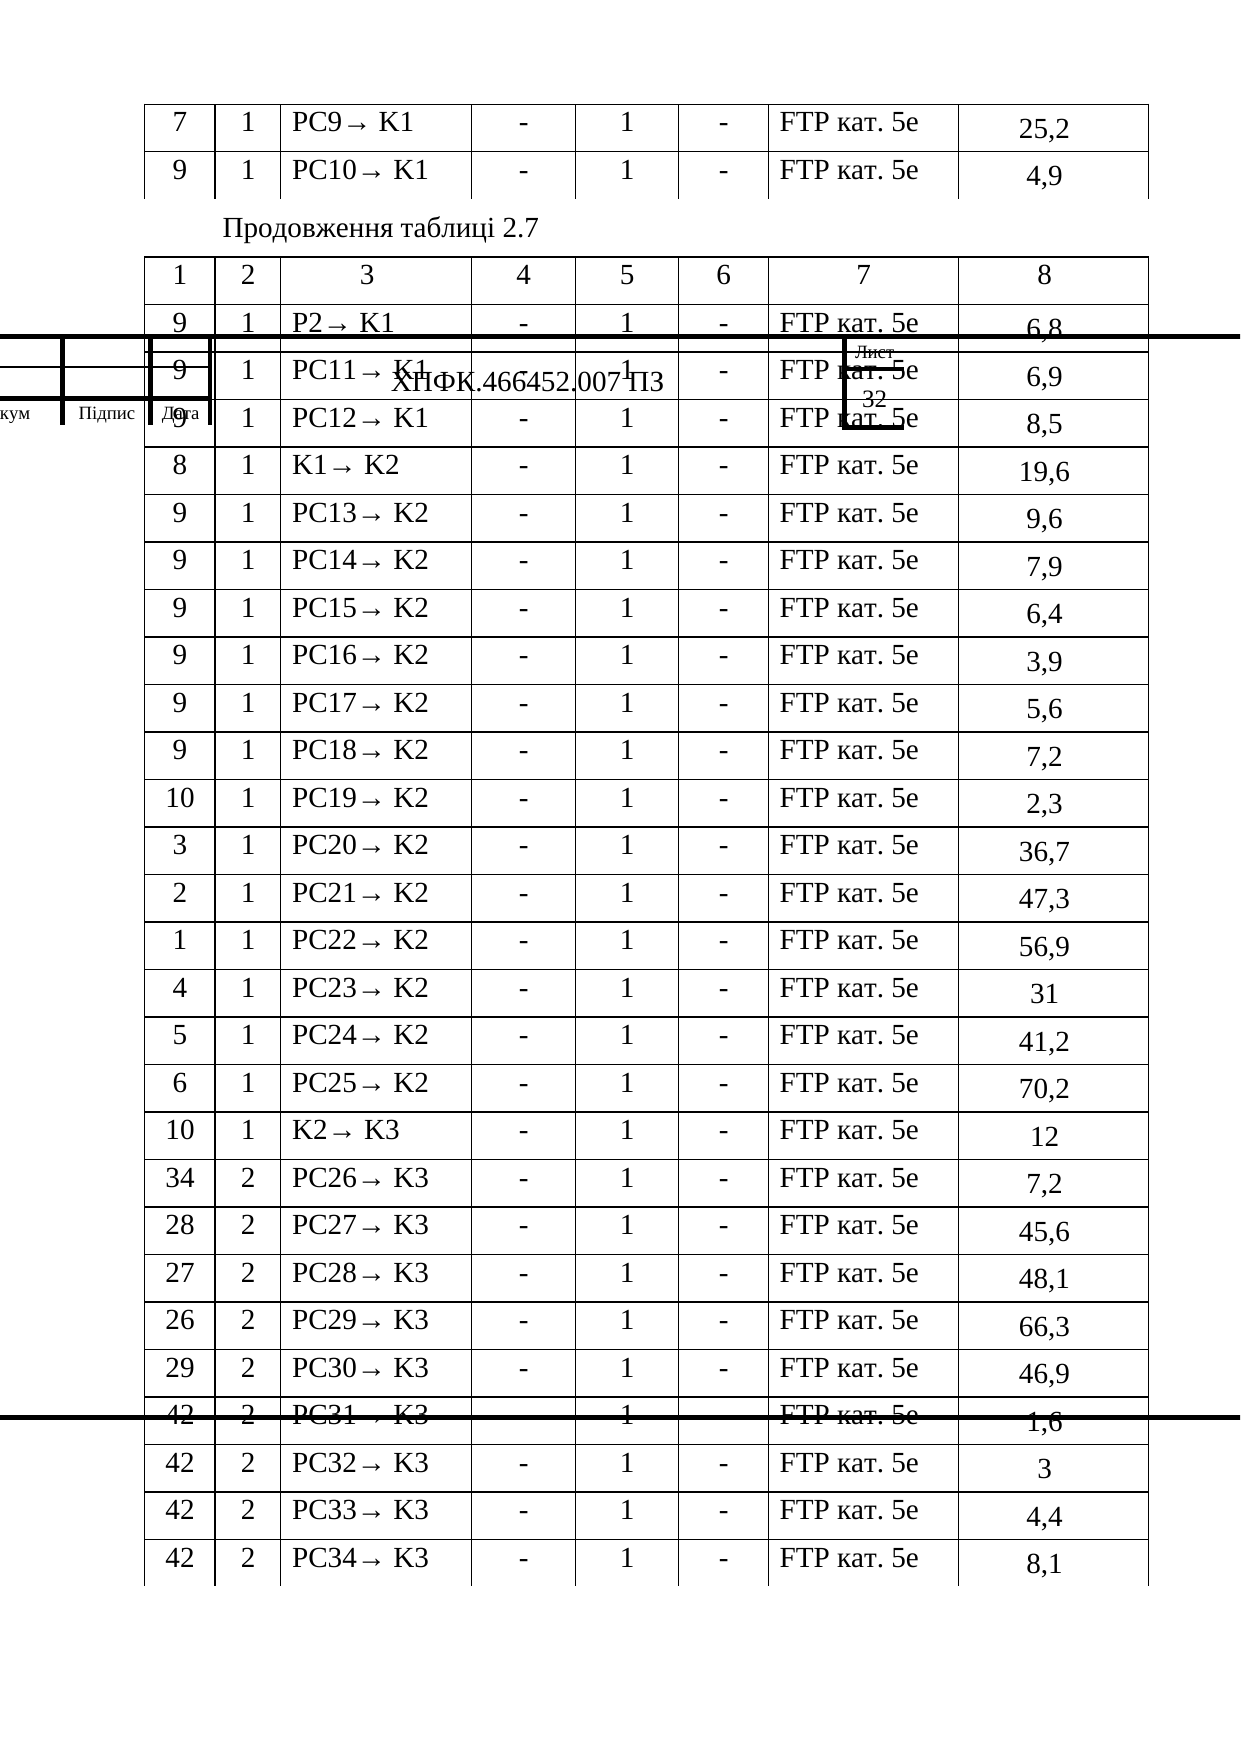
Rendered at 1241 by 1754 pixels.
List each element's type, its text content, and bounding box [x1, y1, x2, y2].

table_cell - [679, 152, 768, 198]
table_cell 2 [216, 1255, 280, 1301]
table_cell 42 [145, 1493, 214, 1539]
table_cell - [472, 1255, 575, 1301]
table_cell 70,2 [959, 1065, 1148, 1111]
table_cell FTP кат. 5е [769, 1065, 958, 1111]
table_cell - [679, 1303, 768, 1349]
table_cell 1 [216, 105, 280, 151]
table_cell FTP кат. 5е [769, 353, 842, 399]
table_cell FTP кат. 5е [769, 1540, 958, 1586]
table_cell 7 [145, 105, 214, 151]
table_cell 1 [576, 875, 678, 921]
table_cell 1 [216, 495, 280, 541]
table_cell 34 [145, 1160, 214, 1206]
table_cell 9 [145, 638, 214, 684]
table_cell 66,3 [959, 1303, 1148, 1349]
table_cell FTP кат. 5е [769, 875, 958, 921]
table_cell 56,9 [959, 923, 1148, 969]
table_cell 9 [153, 353, 208, 366]
table_cell PC30→ K3 [281, 1350, 471, 1396]
table_cell - [472, 638, 575, 684]
table_cell - [679, 1065, 768, 1111]
table_cell PC29→ K3 [281, 1303, 471, 1349]
table_cell 10 [145, 780, 214, 826]
table_cell 1 [216, 543, 280, 589]
table_cell FTP кат. 5е [769, 105, 958, 151]
table_cell 1 [576, 1350, 678, 1396]
table_cell PC28→ K3 [281, 1255, 471, 1301]
table_cell FTP кат. 5е [769, 685, 958, 731]
table_cell 3 [959, 1445, 1148, 1491]
table_cell 42 [145, 1445, 214, 1491]
table_cell 2 [216, 1208, 280, 1254]
table_cell 1 [576, 638, 678, 684]
table_cell 1 [216, 353, 280, 399]
table_cell 5,6 [959, 685, 1148, 731]
table_cell 1 [145, 258, 214, 304]
table_cell 2 [216, 1540, 280, 1586]
table_cell 1 [576, 923, 678, 969]
table_cell 1 [576, 305, 678, 351]
table_cell 6 [145, 1065, 214, 1111]
table_cell PC21→ K2 [281, 875, 471, 921]
table_cell 1 [216, 152, 280, 198]
table_cell 9 [153, 368, 208, 396]
table_cell 4,4 [959, 1493, 1148, 1539]
table_cell - [472, 353, 575, 399]
table_cell 1 [145, 923, 214, 969]
table_cell 1 [576, 1065, 678, 1111]
table_cell 1 [576, 1113, 678, 1159]
table_cell 8,1 [959, 1540, 1148, 1586]
table_cell FTP кат. 5е [769, 1018, 958, 1064]
table_cell 1 [216, 875, 280, 921]
table_cell - [472, 152, 575, 198]
table_cell FTP кат. 5е [769, 1255, 958, 1301]
table_cell FTP кат. 5е [769, 923, 958, 969]
table_cell FTP кат. 5е [847, 353, 958, 399]
table_cell 9,6 [959, 495, 1148, 541]
table_cell 1 [576, 1208, 678, 1254]
table_cell - [679, 590, 768, 636]
table_cell 36,7 [959, 828, 1148, 874]
table_cell - [679, 1445, 768, 1491]
table_cell 6,9 [959, 353, 1148, 399]
table_cell FTP кат. 5е [769, 448, 958, 494]
table_cell PC12→ K1 [281, 400, 471, 446]
table_cell PC18→ K2 [281, 733, 471, 779]
table_cell - [679, 1018, 768, 1064]
table_cell FTP кат. 5е [769, 1160, 958, 1206]
table_cell FTP кат. 5е [769, 543, 958, 589]
table_cell PC14→ K2 [281, 543, 471, 589]
table_cell 1 [576, 780, 678, 826]
table_cell FTP кат. 5е [769, 400, 958, 446]
table_cell - [472, 1160, 575, 1206]
table_cell 1 [576, 590, 678, 636]
table_cell PC34→ K3 [281, 1540, 471, 1586]
table_cell - [472, 1540, 575, 1586]
table_cell 9 [145, 543, 214, 589]
table_cell 2 [145, 875, 214, 921]
table_cell - [679, 105, 768, 151]
table_cell 9 [145, 305, 214, 351]
table_cell FTP кат. 5е [769, 1303, 958, 1349]
table_cell - [472, 1350, 575, 1396]
table_cell Продовження таблиці 2.7 [145, 199, 1149, 256]
table_cell - [472, 590, 575, 636]
table_cell - [679, 543, 768, 589]
table_cell - [472, 923, 575, 969]
table_cell 9 [145, 590, 214, 636]
table_cell - [472, 970, 575, 1016]
table_cell 1 [216, 733, 280, 779]
table_cell 31 [959, 970, 1148, 1016]
table_cell 1,6 [959, 1398, 1148, 1444]
table_cell PC15→ K2 [281, 590, 471, 636]
table_cell 7 [769, 258, 958, 304]
table_cell 3 [281, 258, 471, 304]
table_cell FTP кат. 5е [769, 152, 958, 198]
table_cell - [472, 400, 575, 446]
table_cell - [472, 305, 575, 351]
table_cell 1 [216, 685, 280, 731]
table_cell PC31→ K3 [281, 1398, 471, 1444]
table_cell 1 [216, 305, 280, 351]
table_cell - [679, 495, 768, 541]
table_cell - [679, 353, 768, 399]
table_cell 1 [576, 1540, 678, 1586]
table_cell - [472, 448, 575, 494]
table_cell FTP кат. 5е [769, 1493, 958, 1539]
table_cell 1 [576, 543, 678, 589]
table_cell - [679, 923, 768, 969]
table_cell FTP кат. 5е [769, 1398, 958, 1444]
table_cell FTP кат. 5е [769, 828, 958, 874]
table_cell - [679, 875, 768, 921]
table_cell 1 [576, 1398, 678, 1444]
table_cell 1 [576, 105, 678, 151]
table_cell PC16→ K2 [281, 638, 471, 684]
table_cell PC24→ K2 [281, 1018, 471, 1064]
table_cell 1 [216, 448, 280, 494]
table_cell - [472, 875, 575, 921]
table_cell - [472, 1398, 575, 1444]
table_cell 7,9 [959, 543, 1148, 589]
table_cell 1 [216, 970, 280, 1016]
table_cell PC27→ K3 [281, 1208, 471, 1254]
table_cell 2 [216, 1493, 280, 1539]
table_cell 1 [216, 923, 280, 969]
table_cell PC9→ K1 [281, 105, 471, 151]
table_cell - [472, 1208, 575, 1254]
table_cell - [679, 780, 768, 826]
table_cell 2 [216, 1398, 280, 1444]
table_cell 1 [576, 685, 678, 731]
table_cell 1 [576, 733, 678, 779]
table_cell 27 [145, 1255, 214, 1301]
table_cell - [679, 305, 768, 351]
table_cell PC10→ K1 [281, 152, 471, 198]
table_cell PC33→ K3 [281, 1493, 471, 1539]
table_cell FTP кат. 5е [769, 638, 958, 684]
table_cell - [679, 1350, 768, 1396]
table_cell PC11→ K1 [281, 353, 471, 399]
table_cell - [472, 1303, 575, 1349]
table_cell 26 [145, 1303, 214, 1349]
table_cell - [472, 1445, 575, 1491]
table_cell - [472, 1113, 575, 1159]
table_cell 1 [576, 495, 678, 541]
table_cell PC25→ K2 [281, 1065, 471, 1111]
table_cell 45,6 [959, 1208, 1148, 1254]
table_cell - [679, 1113, 768, 1159]
table_cell 1 [576, 448, 678, 494]
table_cell 12 [959, 1113, 1148, 1159]
table_cell - [472, 1065, 575, 1111]
table_cell 4,9 [959, 152, 1148, 198]
table_cell - [472, 733, 575, 779]
table_cell FTP кат. 5е [769, 305, 958, 351]
table_cell - [679, 685, 768, 731]
table_cell FTP кат. 5е [769, 780, 958, 826]
table_cell - [679, 970, 768, 1016]
table_cell 2 [216, 1350, 280, 1396]
table_cell - [679, 638, 768, 684]
table_cell 41,2 [959, 1018, 1148, 1064]
table_cell 47,3 [959, 875, 1148, 921]
table_cell P2→ K1 [281, 305, 471, 351]
table_cell 1 [216, 400, 280, 446]
table_cell 1 [576, 1493, 678, 1539]
table_cell 48,1 [959, 1255, 1148, 1301]
table_cell 9 [145, 733, 214, 779]
table_cell 1 [576, 1445, 678, 1491]
table_cell 1 [216, 590, 280, 636]
table_cell 2,3 [959, 780, 1148, 826]
table_cell - [679, 448, 768, 494]
table_cell - [472, 1493, 575, 1539]
table_cell 9 [145, 152, 214, 198]
table_cell 9 [145, 685, 214, 731]
table_cell 8 [145, 448, 214, 494]
table_cell 1 [576, 353, 678, 399]
table_cell 1 [576, 400, 678, 446]
table_cell FTP кат. 5е [769, 970, 958, 1016]
table_cell PC26→ K3 [281, 1160, 471, 1206]
table_cell K2→ K3 [281, 1113, 471, 1159]
table_cell FTP кат. 5е [769, 590, 958, 636]
table_cell 3 [145, 828, 214, 874]
table_cell 1 [216, 780, 280, 826]
table_cell 1 [576, 152, 678, 198]
table_cell 5 [576, 258, 678, 304]
table_cell PC19→ K2 [281, 780, 471, 826]
table_cell 29 [145, 1350, 214, 1396]
table_cell FTP кат. 5е [769, 1208, 958, 1254]
table_cell 1 [576, 1160, 678, 1206]
table_cell K1→ K2 [281, 448, 471, 494]
table_cell - [679, 400, 768, 446]
table_cell 6,4 [959, 590, 1148, 636]
table_cell - [679, 828, 768, 874]
table_cell 10 [145, 1113, 214, 1159]
table_cell 1 [216, 1065, 280, 1111]
table_cell 4 [145, 970, 214, 1016]
table_cell 1 [576, 1018, 678, 1064]
table_cell - [679, 1160, 768, 1206]
table_cell FTP кат. 5е [769, 495, 958, 541]
table_cell - [472, 1018, 575, 1064]
table_cell 6,8 [959, 305, 1148, 351]
table_cell 1 [216, 1018, 280, 1064]
table_cell - [679, 1208, 768, 1254]
table_cell - [472, 105, 575, 151]
table_cell - [679, 1540, 768, 1586]
table_cell - [472, 780, 575, 826]
table_cell PC32→ K3 [281, 1445, 471, 1491]
table_cell 2 [216, 1160, 280, 1206]
table_cell 2 [216, 1445, 280, 1491]
table_cell FTP кат. 5е [769, 1350, 958, 1396]
table_cell 7,2 [959, 733, 1148, 779]
table_cell 1 [216, 638, 280, 684]
table_cell PC13→ K2 [281, 495, 471, 541]
table_cell - [472, 495, 575, 541]
table_cell 8,5 [959, 400, 1148, 446]
table_cell - [679, 1493, 768, 1539]
table_cell - [472, 685, 575, 731]
table_cell 1 [576, 1255, 678, 1301]
table_cell 8 [959, 258, 1148, 304]
table_cell 2 [216, 1303, 280, 1349]
table_cell 9 [145, 400, 214, 446]
table_cell - [472, 828, 575, 874]
table_cell FTP кат. 5е [769, 1445, 958, 1491]
table_cell PC17→ K2 [281, 685, 471, 731]
table_cell 4 [472, 258, 575, 304]
table_cell 42 [145, 1398, 214, 1444]
table_cell 19,6 [959, 448, 1148, 494]
table_cell PC23→ K2 [281, 970, 471, 1016]
table_cell 2 [216, 258, 280, 304]
table_cell - [679, 733, 768, 779]
table_cell 9 [145, 495, 214, 541]
table_cell 1 [216, 828, 280, 874]
table_cell 28 [145, 1208, 214, 1254]
table_cell - [679, 1255, 768, 1301]
table_cell - [472, 543, 575, 589]
table_cell - [679, 1398, 768, 1444]
table_cell 42 [145, 1540, 214, 1586]
table_cell 46,9 [959, 1350, 1148, 1396]
table_cell 1 [576, 970, 678, 1016]
table_cell FTP кат. 5е [769, 1113, 958, 1159]
table_cell 1 [216, 1113, 280, 1159]
table_cell 1 [576, 828, 678, 874]
table_cell 5 [145, 1018, 214, 1064]
table_cell PC22→ K2 [281, 923, 471, 969]
table_cell 3,9 [959, 638, 1148, 684]
table_cell 1 [576, 1303, 678, 1349]
table_cell FTP кат. 5е [769, 733, 958, 779]
table_cell 7,2 [959, 1160, 1148, 1206]
table_cell 6 [679, 258, 768, 304]
table_cell 25,2 [959, 105, 1148, 151]
table_cell PC20→ K2 [281, 828, 471, 874]
